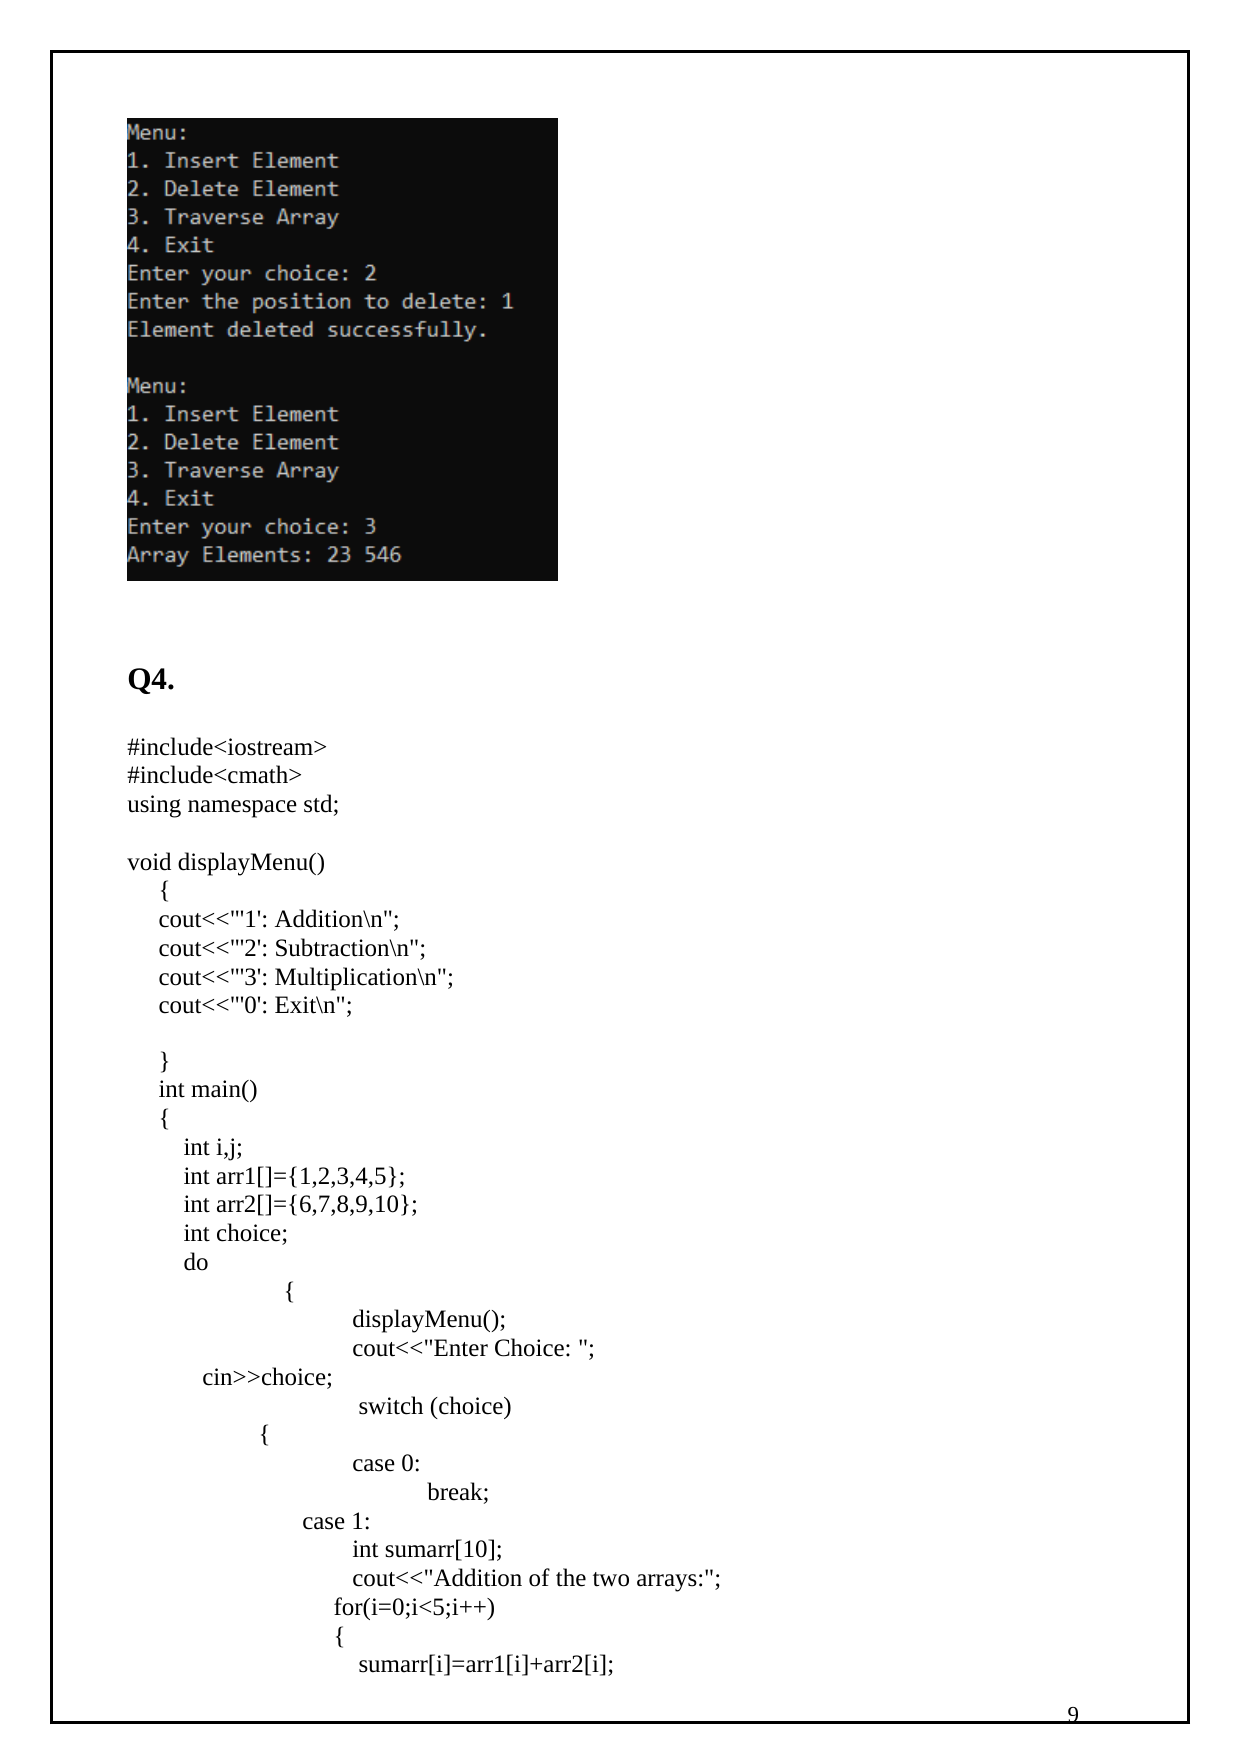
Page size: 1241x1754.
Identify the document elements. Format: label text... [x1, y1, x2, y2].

text { [127, 876, 1098, 904]
text #include<iostream> [127, 732, 1098, 761]
text switch (choice) [127, 1391, 1098, 1419]
text int sumarr[10]; [127, 1534, 1098, 1563]
text int arr1[]={1,2,3,4,5}; [127, 1161, 1098, 1189]
text break; [127, 1477, 1098, 1506]
text cin>>choice; [127, 1362, 1098, 1391]
text #include<cmath> [127, 761, 1098, 789]
text cout<<"Addition of the two arrays:"; [127, 1563, 1098, 1592]
text do [127, 1247, 1098, 1276]
text int arr2[]={6,7,8,9,10}; [127, 1189, 1098, 1218]
text cout<<"'3': Multiplication\n"; [127, 962, 1098, 991]
picture [127, 118, 558, 581]
text int main() [127, 1074, 1098, 1103]
text int i,j; [127, 1132, 1098, 1161]
text case 0: [127, 1448, 1098, 1477]
text for(i=0;i<5;i++) [127, 1592, 1098, 1621]
text case 1: [127, 1506, 1098, 1534]
text cout<<"'2': Subtraction\n"; [127, 933, 1098, 962]
text Q4. [127, 660, 1098, 696]
text cout<<"Enter Choice: "; [127, 1333, 1098, 1362]
text { [127, 1621, 1098, 1649]
text void displayMenu() [127, 847, 1098, 876]
text { [127, 1103, 1098, 1132]
text displayMenu(); [127, 1304, 1098, 1333]
text cout<<"'1': Addition\n"; [127, 904, 1098, 933]
text sumarr[i]=arr1[i]+arr2[i]; [127, 1649, 1098, 1678]
text } [127, 1046, 1098, 1074]
text cout<<"'0': Exit\n"; [127, 991, 1098, 1019]
text using namespace std; [127, 789, 1098, 818]
text { [127, 1276, 1098, 1304]
text int choice; [127, 1218, 1098, 1247]
text { [127, 1419, 1098, 1448]
